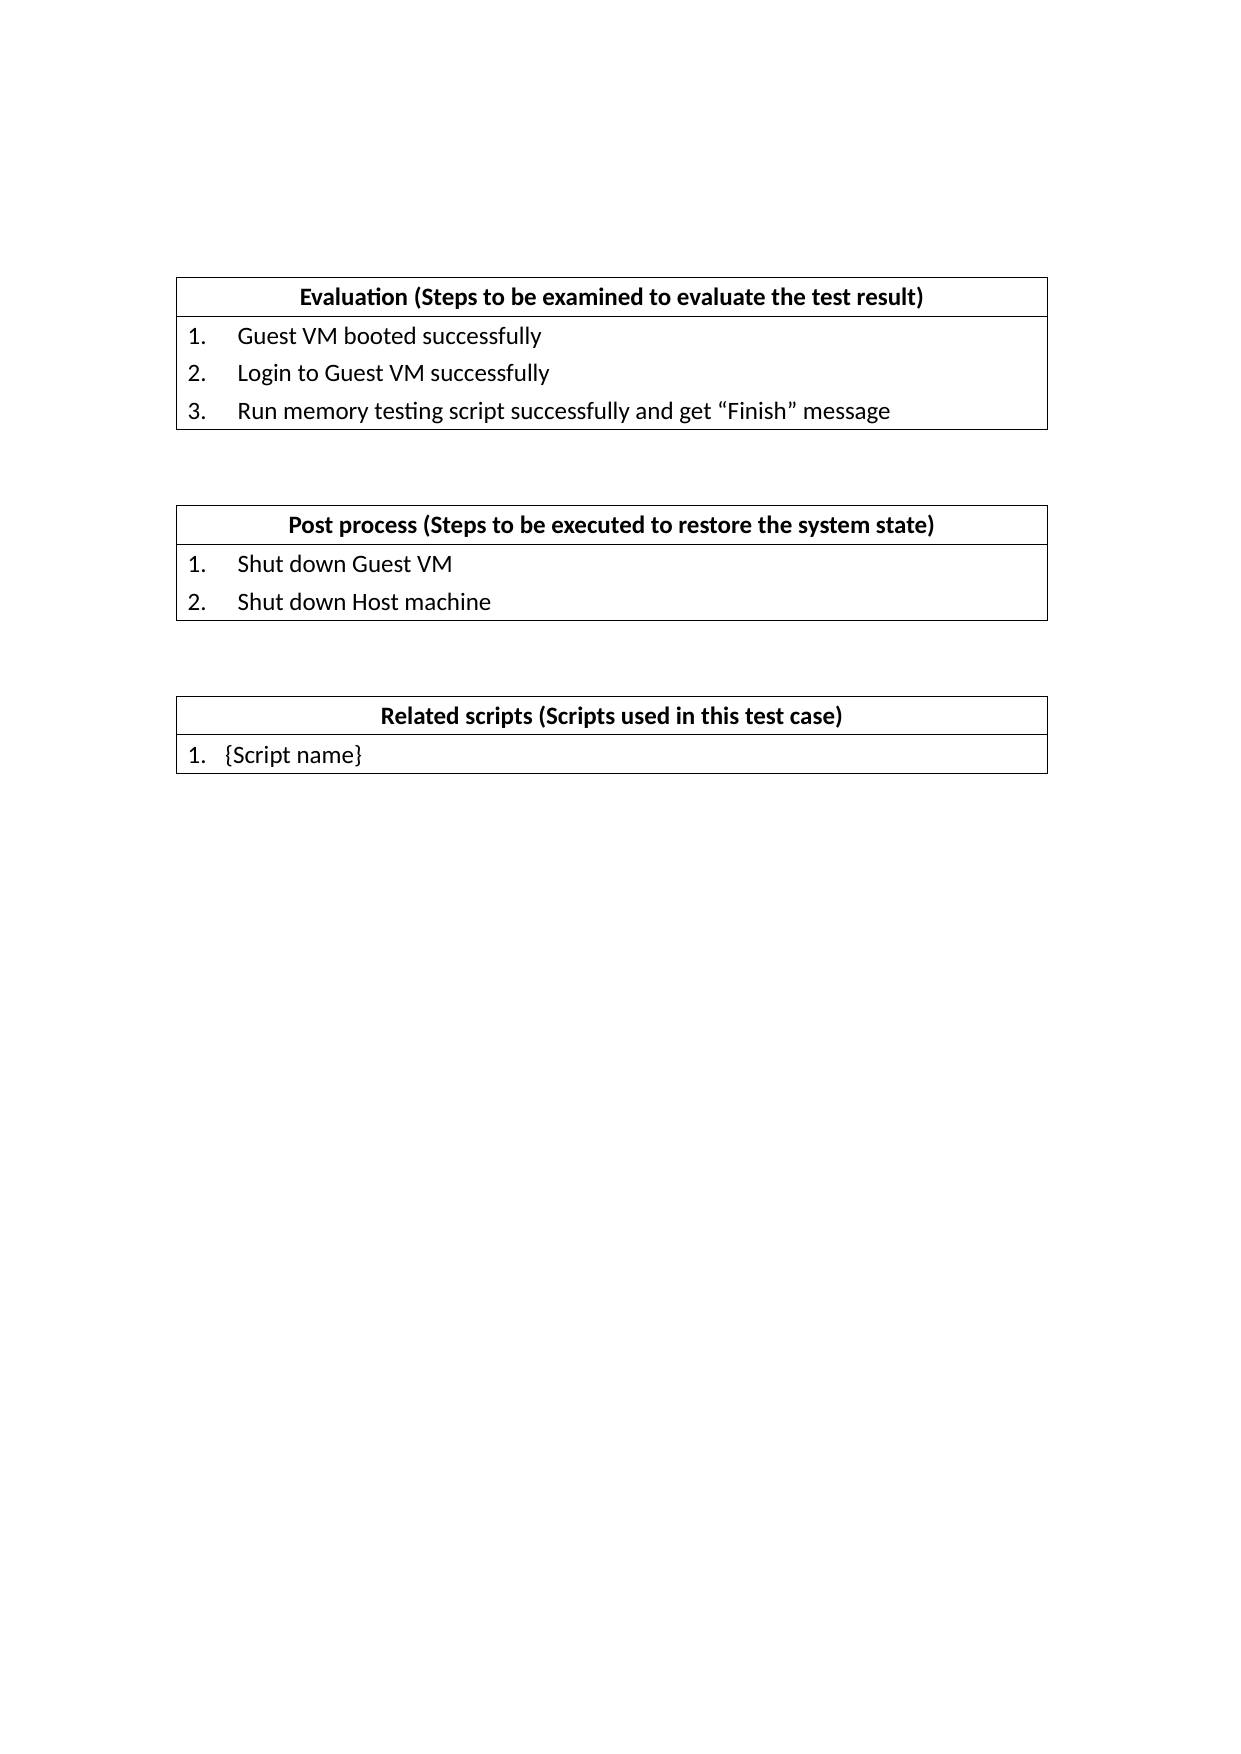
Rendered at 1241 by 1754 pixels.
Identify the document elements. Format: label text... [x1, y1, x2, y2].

table_cell Shut down Guest VM Shut down Host machine [177, 545, 1047, 620]
table_cell Guest VM booted successfully Login to Guest VM successfully Run memory testing script successfully and get “Finish” message [177, 317, 1047, 429]
table_cell {Script name} [177, 735, 1047, 773]
table_header Related scripts (Scripts used in this test case) [177, 697, 1047, 734]
table_header Evaluation (Steps to be examined to evaluate the test result) [177, 278, 1047, 316]
table_header Post process (Steps to be executed to restore the system state) [177, 506, 1047, 544]
